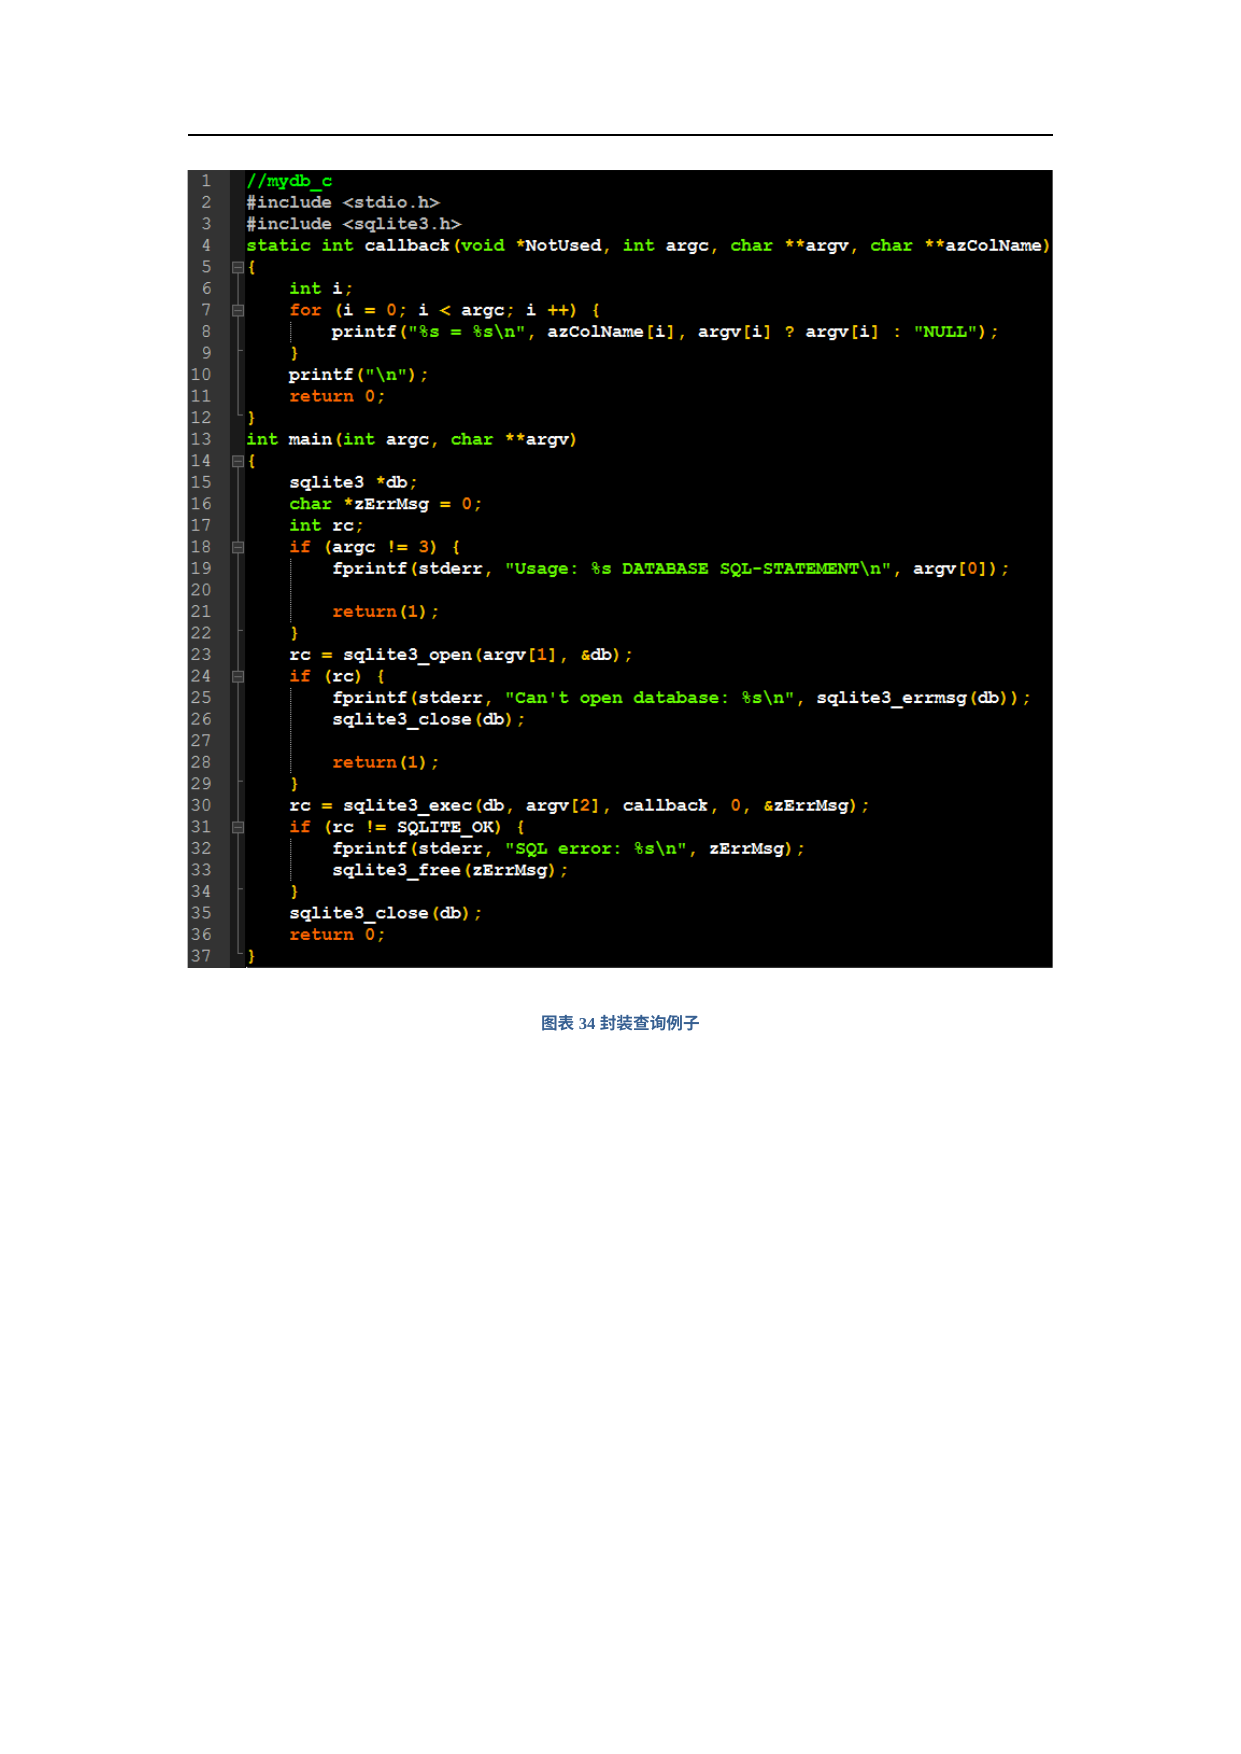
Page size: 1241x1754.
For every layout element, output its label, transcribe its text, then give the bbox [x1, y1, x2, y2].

text 图表 34 封装查询例子 [187, 1007, 1053, 1039]
picture [187, 170, 1053, 968]
